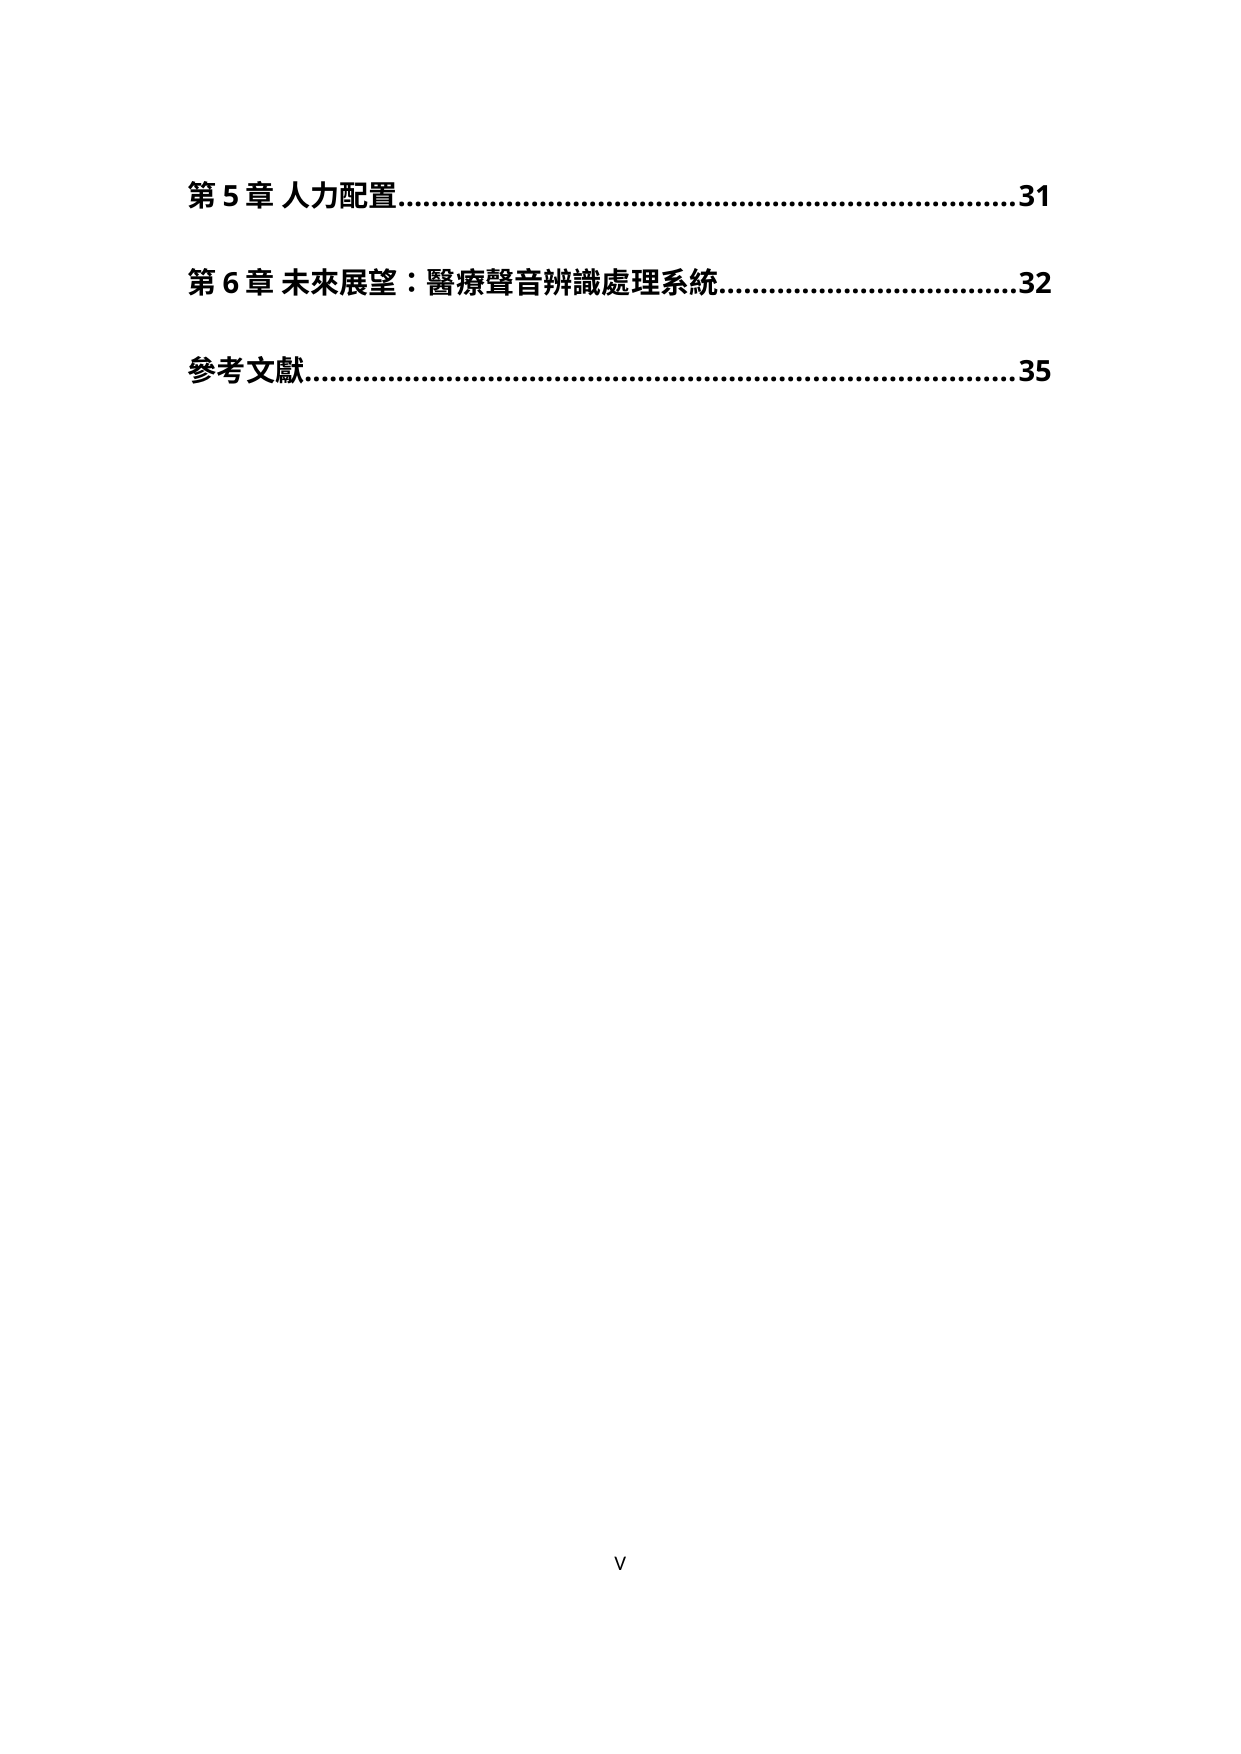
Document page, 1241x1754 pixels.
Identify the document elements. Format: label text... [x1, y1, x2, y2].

text 參考文獻 35 [187, 331, 1053, 406]
text 第6章 未來展望：醫療聲音辨識處理系統 32 [187, 244, 1053, 319]
text 第5章 人力配置 31 [187, 156, 1053, 231]
